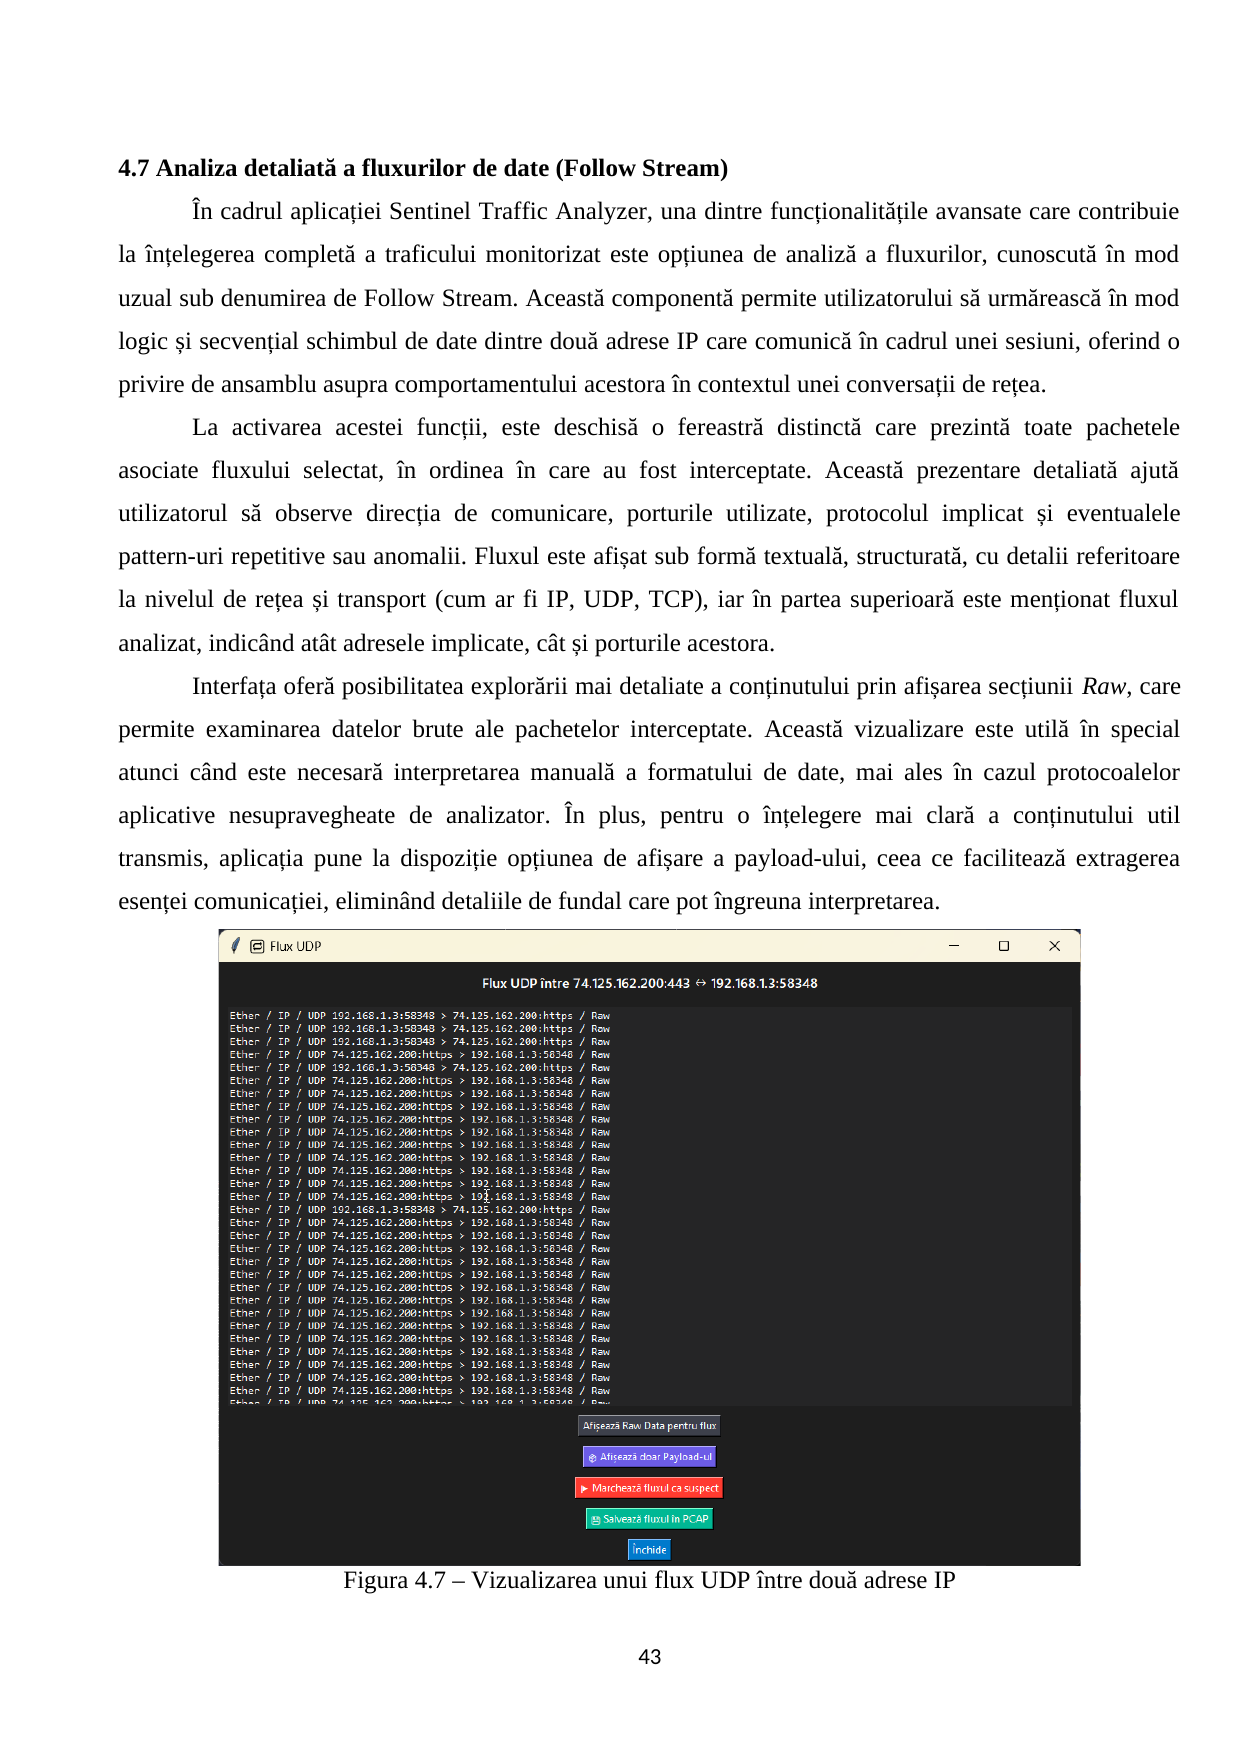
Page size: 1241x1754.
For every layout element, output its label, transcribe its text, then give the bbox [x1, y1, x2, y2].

text Interfața oferă posibilitatea explorării mai detaliate a conținutului prin afișarea secțiunii Raw, care permite examinarea datelor brute ale pachetelor interceptate. Această vizualizare este utilă în special atunci când este necesară interpretarea manuală a formatului de date, mai ales în cazul protocoalelor aplicative nesupravegheate de analizator. În plus, pentru o înțelegere mai clară a conținutului util transmis, aplicația pune la dispoziție opțiunea de afișare a payload-ului, ceea ce facilitează extragerea esenței comunicației, eliminând detaliile de fundal care pot îngreuna interpretarea. [118, 671, 1181, 915]
text Figura 4.7 – Vizualizarea unui flux UDP între două adrese IP [118, 1566, 1181, 1594]
subtitle 4.7 Analiza detaliată a fluxurilor de date (Follow Stream) [118, 153, 1181, 182]
text La activarea acestei funcții, este deschisă o fereastră distinctă care prezintă toate pachetele asociate fluxului selectat, în ordinea în care au fost interceptate. Această prezentare detaliată ajută utilizatorul să observe direcția de comunicare, porturile utilizate, protocolul implicat și eventualele pattern-uri repetitive sau anomalii. Fluxul este afișat sub formă textuală, structurată, cu detalii referitoare la nivelul de rețea și transport (cum ar fi IP, UDP, TCP), iar în partea superioară este menționat fluxul analizat, indicând atât adresele implicate, cât și porturile acestora. [118, 412, 1181, 656]
picture [218, 929, 1081, 1566]
text În cadrul aplicației Sentinel Traffic Analyzer, una dintre funcționalitățile avansate care contribuie la înțelegerea completă a traficului monitorizat este opțiunea de analiză a fluxurilor, cunoscută în mod uzual sub denumirea de Follow Stream. Această componentă permite utilizatorului să urmărească în mod logic și secvențial schimbul de date dintre două adrese IP care comunică în cadrul unei sesiuni, oferind o privire de ansamblu asupra comportamentului acestora în contextul unei conversații de rețea. [118, 196, 1181, 398]
